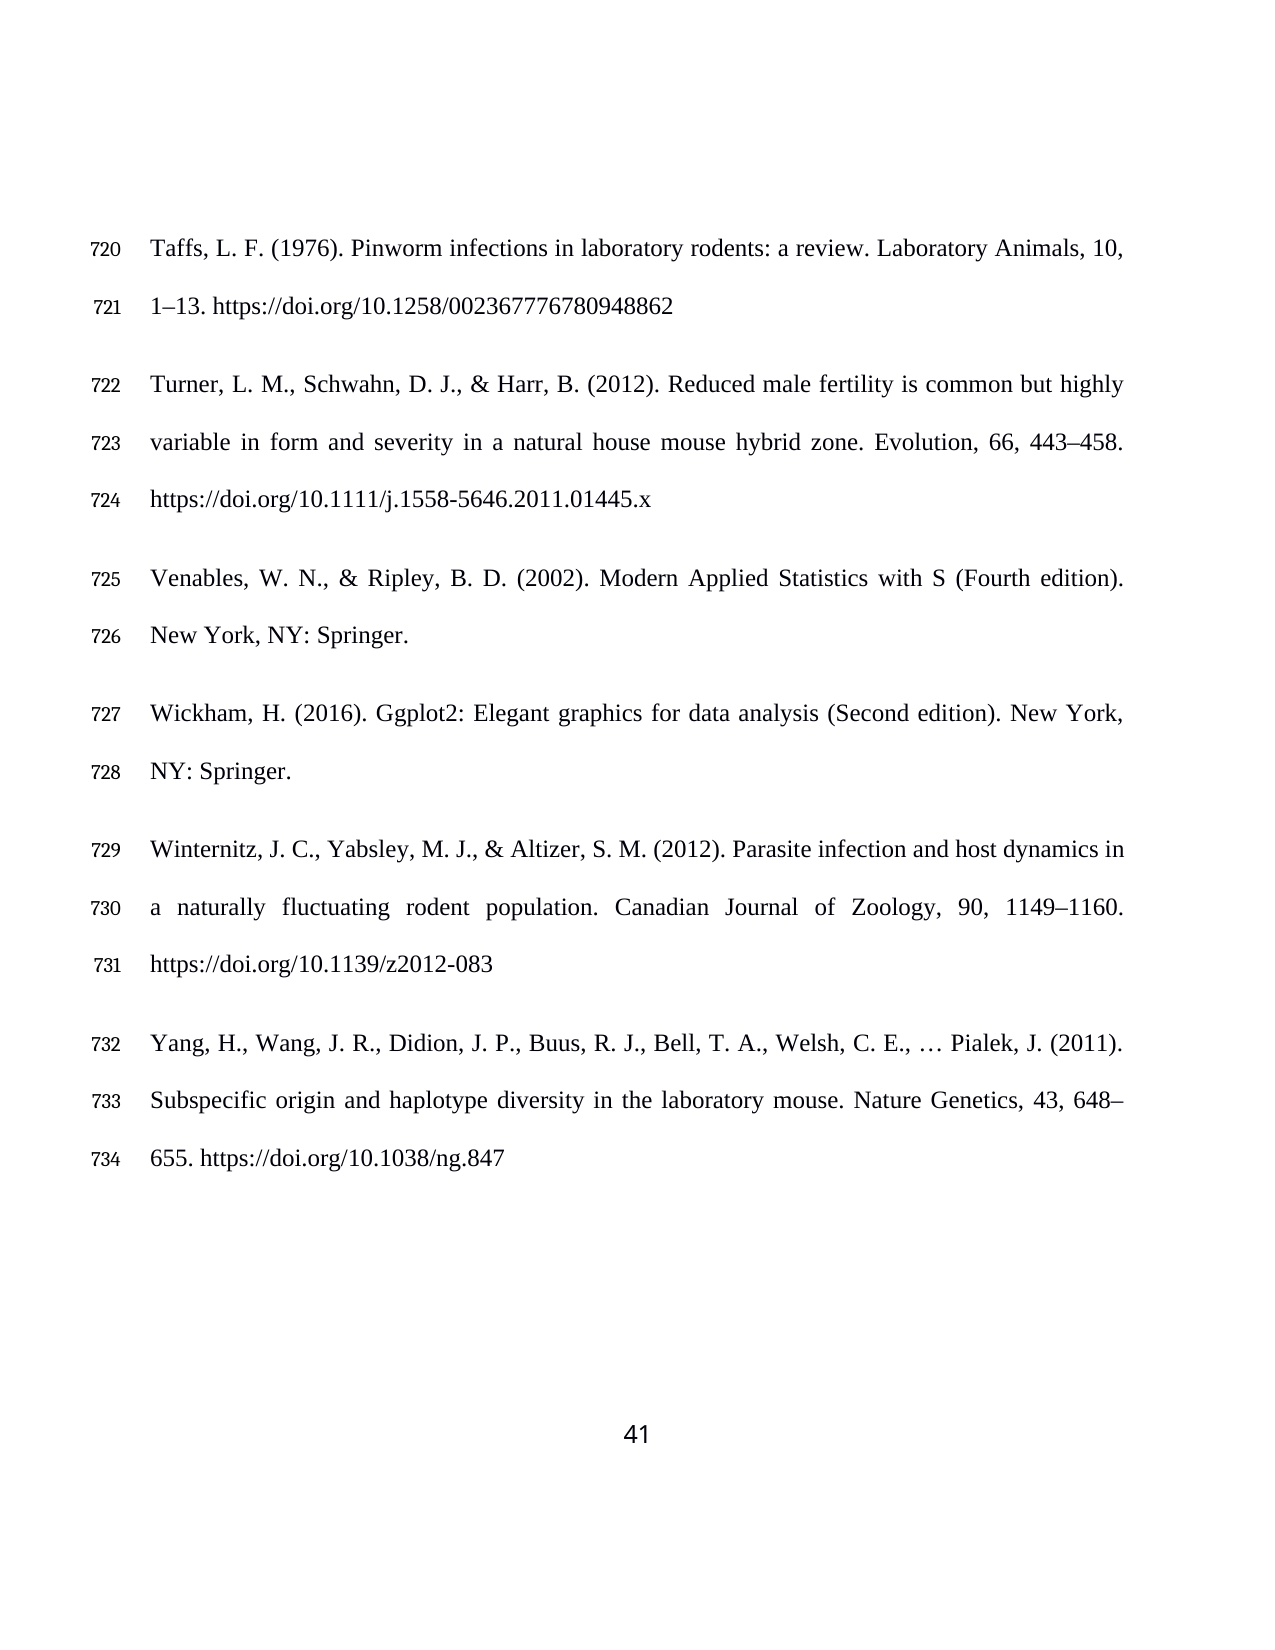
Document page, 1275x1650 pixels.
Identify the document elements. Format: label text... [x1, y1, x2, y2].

text Wickham, H. (2016). Ggplot2: Elegant graphics for data analysis (Second edition). New York, NY: Springer. [150, 698, 1125, 785]
text Venables, W. N., & Ripley, B. D. (2002). Modern Applied Statistics with S (Fourth edition). New York, NY: Springer. [150, 563, 1125, 649]
text Taffs, L. F. (1976). Pinworm infections in laboratory rodents: a review. Laboratory Animals, 10, 1–13. https://doi.org/10.1258/002367776780948862 [150, 233, 1125, 320]
text Winternitz, J. C., Yabsley, M. J., & Altizer, S. M. (2012). Parasite infection and host dynamics in a naturally fluctuating rodent population. Canadian Journal of Zoology, 90, 1149–1160. https://doi.org/10.1139/z2012-083 [150, 834, 1125, 978]
text Turner, L. M., Schwahn, D. J., & Harr, B. (2012). Reduced male fertility is common but highly variable in form and severity in a natural house mouse hybrid zone. Evolution, 66, 443–458. https://doi.org/10.1111/j.1558-5646.2011.01445.x [150, 369, 1125, 513]
text Yang, H., Wang, J. R., Didion, J. P., Buus, R. J., Bell, T. A., Welsh, C. E., … Pialek, J. (2011). Subspecific origin and haplotype diversity in the laboratory mouse. Nature Genetics, 43, 648–655. https://doi.org/10.1038/ng.847 [150, 1028, 1125, 1171]
